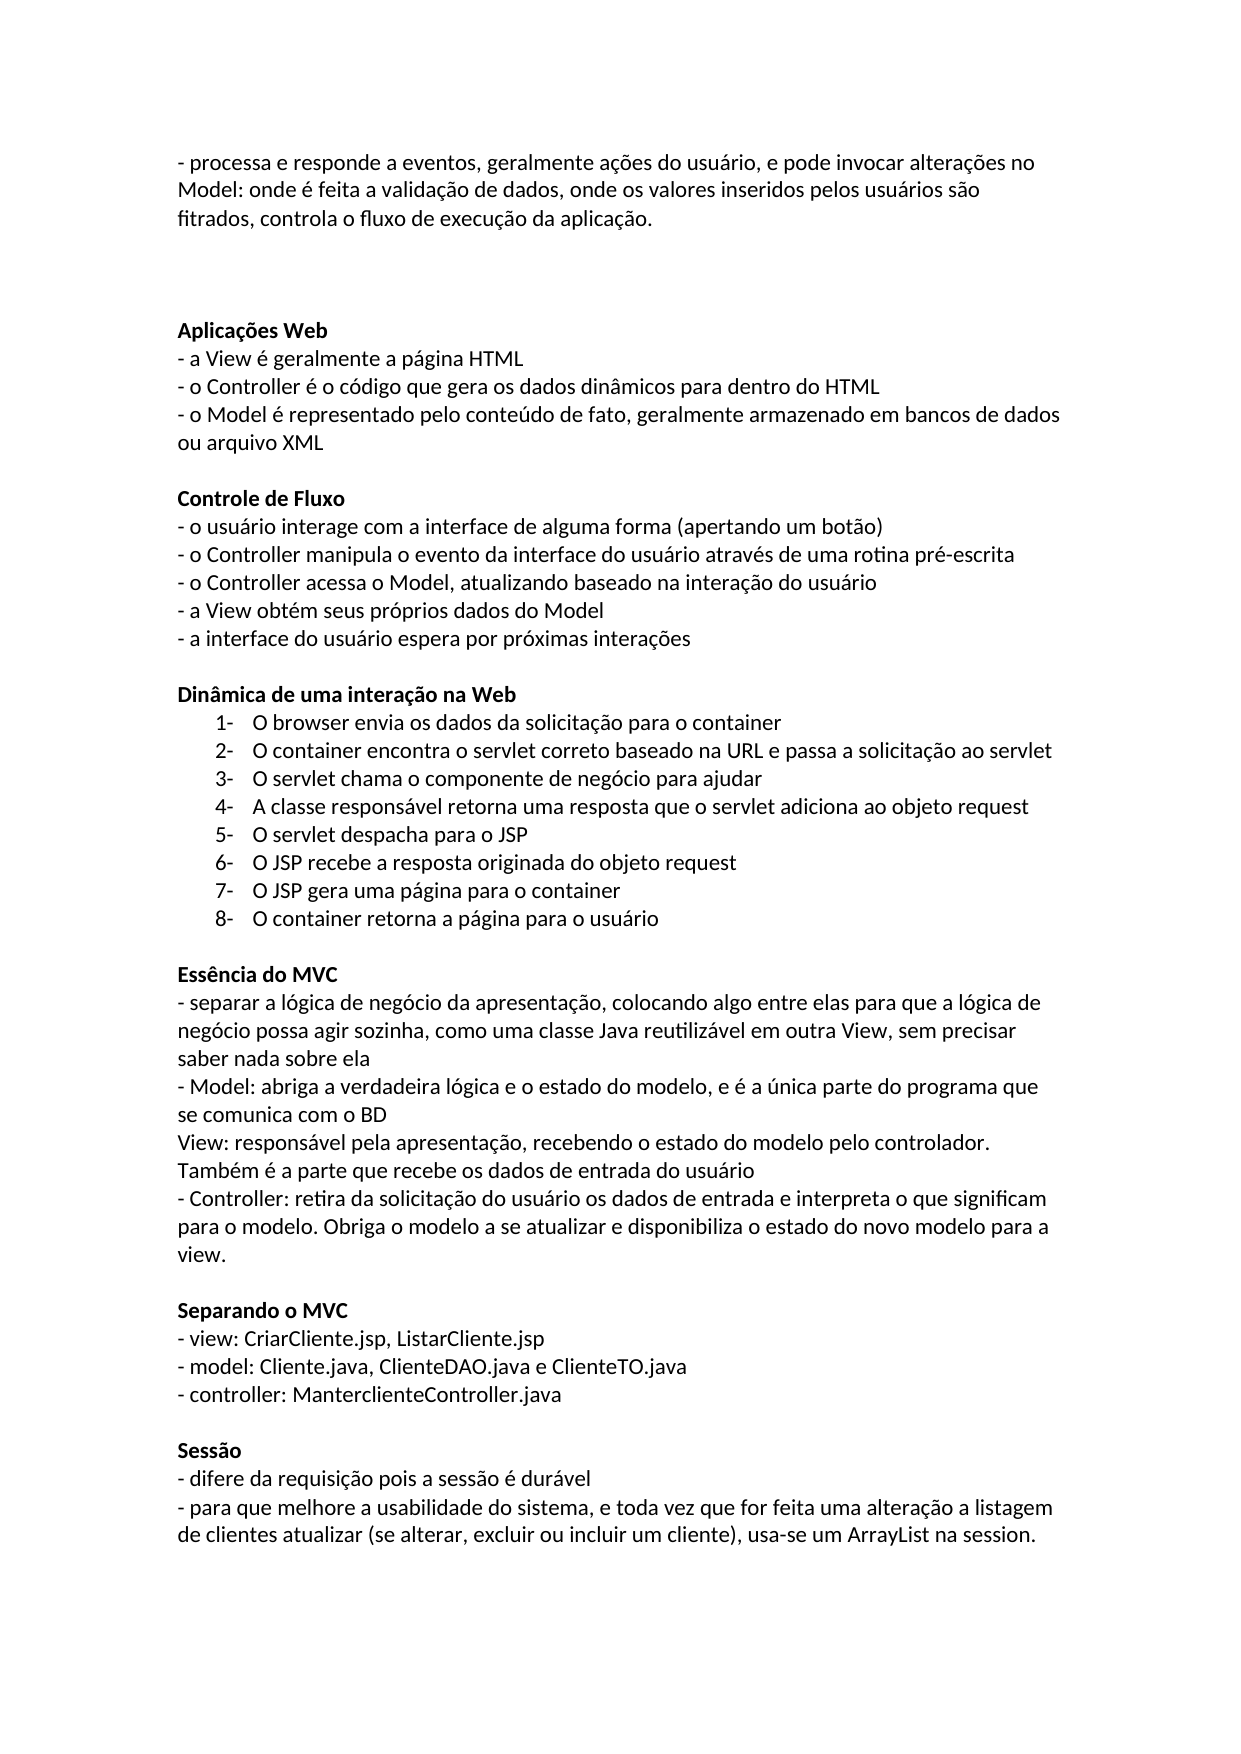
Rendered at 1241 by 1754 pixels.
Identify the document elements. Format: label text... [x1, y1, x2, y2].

list O container retorna a página para o usuário [215, 904, 1063, 932]
text - view: CriarCliente.jsp, ListarCliente.jsp [177, 1324, 1063, 1352]
list O JSP recebe a resposta originada do objeto request [215, 848, 1063, 876]
list O servlet despacha para o JSP [215, 820, 1063, 848]
text Essência do MVC [177, 960, 1063, 988]
text - o Controller manipula o evento da interface do usuário através de uma rotina pré-escrita [177, 540, 1063, 568]
list A classe responsável retorna uma resposta que o servlet adiciona ao objeto request [215, 792, 1063, 820]
text Sessão [177, 1437, 1063, 1464]
text - separar a lógica de negócio da apresentação, colocando algo entre elas para que a lógica de negócio possa agir sozinha, como uma classe Java reutilizável em outra View, sem precisar saber nada sobre ela [177, 988, 1063, 1072]
text View: responsável pela apresentação, recebendo o estado do modelo pelo controlador. Também é a parte que recebe os dados de entrada do usuário [177, 1128, 1063, 1184]
text - a View é geralmente a página HTML [177, 344, 1063, 372]
text Dinâmica de uma interação na Web [177, 680, 1063, 708]
text - para que melhore a usabilidade do sistema, e toda vez que for feita uma alteração a listagem de clientes atualizar (se alterar, excluir ou incluir um cliente), usa-se um ArrayList na session. [177, 1493, 1063, 1549]
list O browser envia os dados da solicitação para o container [215, 708, 1063, 736]
list O servlet chama o componente de negócio para ajudar [215, 764, 1063, 792]
text - o Controller acessa o Model, atualizando baseado na interação do usuário [177, 568, 1063, 596]
list O JSP gera uma página para o container [215, 876, 1063, 904]
text Controle de Fluxo [177, 484, 1063, 512]
text - controller: ManterclienteController.java [177, 1381, 1063, 1408]
text Aplicações Web [177, 316, 1063, 344]
text - a interface do usuário espera por próximas interações [177, 624, 1063, 652]
text - model: Cliente.java, ClienteDAO.java e ClienteTO.java [177, 1352, 1063, 1381]
text - a View obtém seus próprios dados do Model [177, 596, 1063, 624]
text Separando o MVC [177, 1296, 1063, 1324]
text - o usuário interage com a interface de alguma forma (apertando um botão) [177, 512, 1063, 540]
text - Model: abriga a verdadeira lógica e o estado do modelo, e é a única parte do programa que se comunica com o BD [177, 1072, 1063, 1128]
text - o Controller é o código que gera os dados dinâmicos para dentro do HTML [177, 372, 1063, 400]
text - o Model é representado pelo conteúdo de fato, geralmente armazenado em bancos de dados ou arquivo XML [177, 400, 1063, 456]
list O container encontra o servlet correto baseado na URL e passa a solicitação ao servlet [215, 736, 1063, 764]
text - difere da requisição pois a sessão é durável [177, 1464, 1063, 1493]
text - Controller: retira da solicitação do usuário os dados de entrada e interpreta o que significam para o modelo. Obriga o modelo a se atualizar e disponibiliza o estado do novo modelo para a view. [177, 1184, 1063, 1268]
text - processa e responde a eventos, geralmente ações do usuário, e pode invocar alterações no Model: onde é feita a validação de dados, onde os valores inseridos pelos usuários são fitrados, controla o fluxo de execução da aplicação. [177, 148, 1063, 232]
